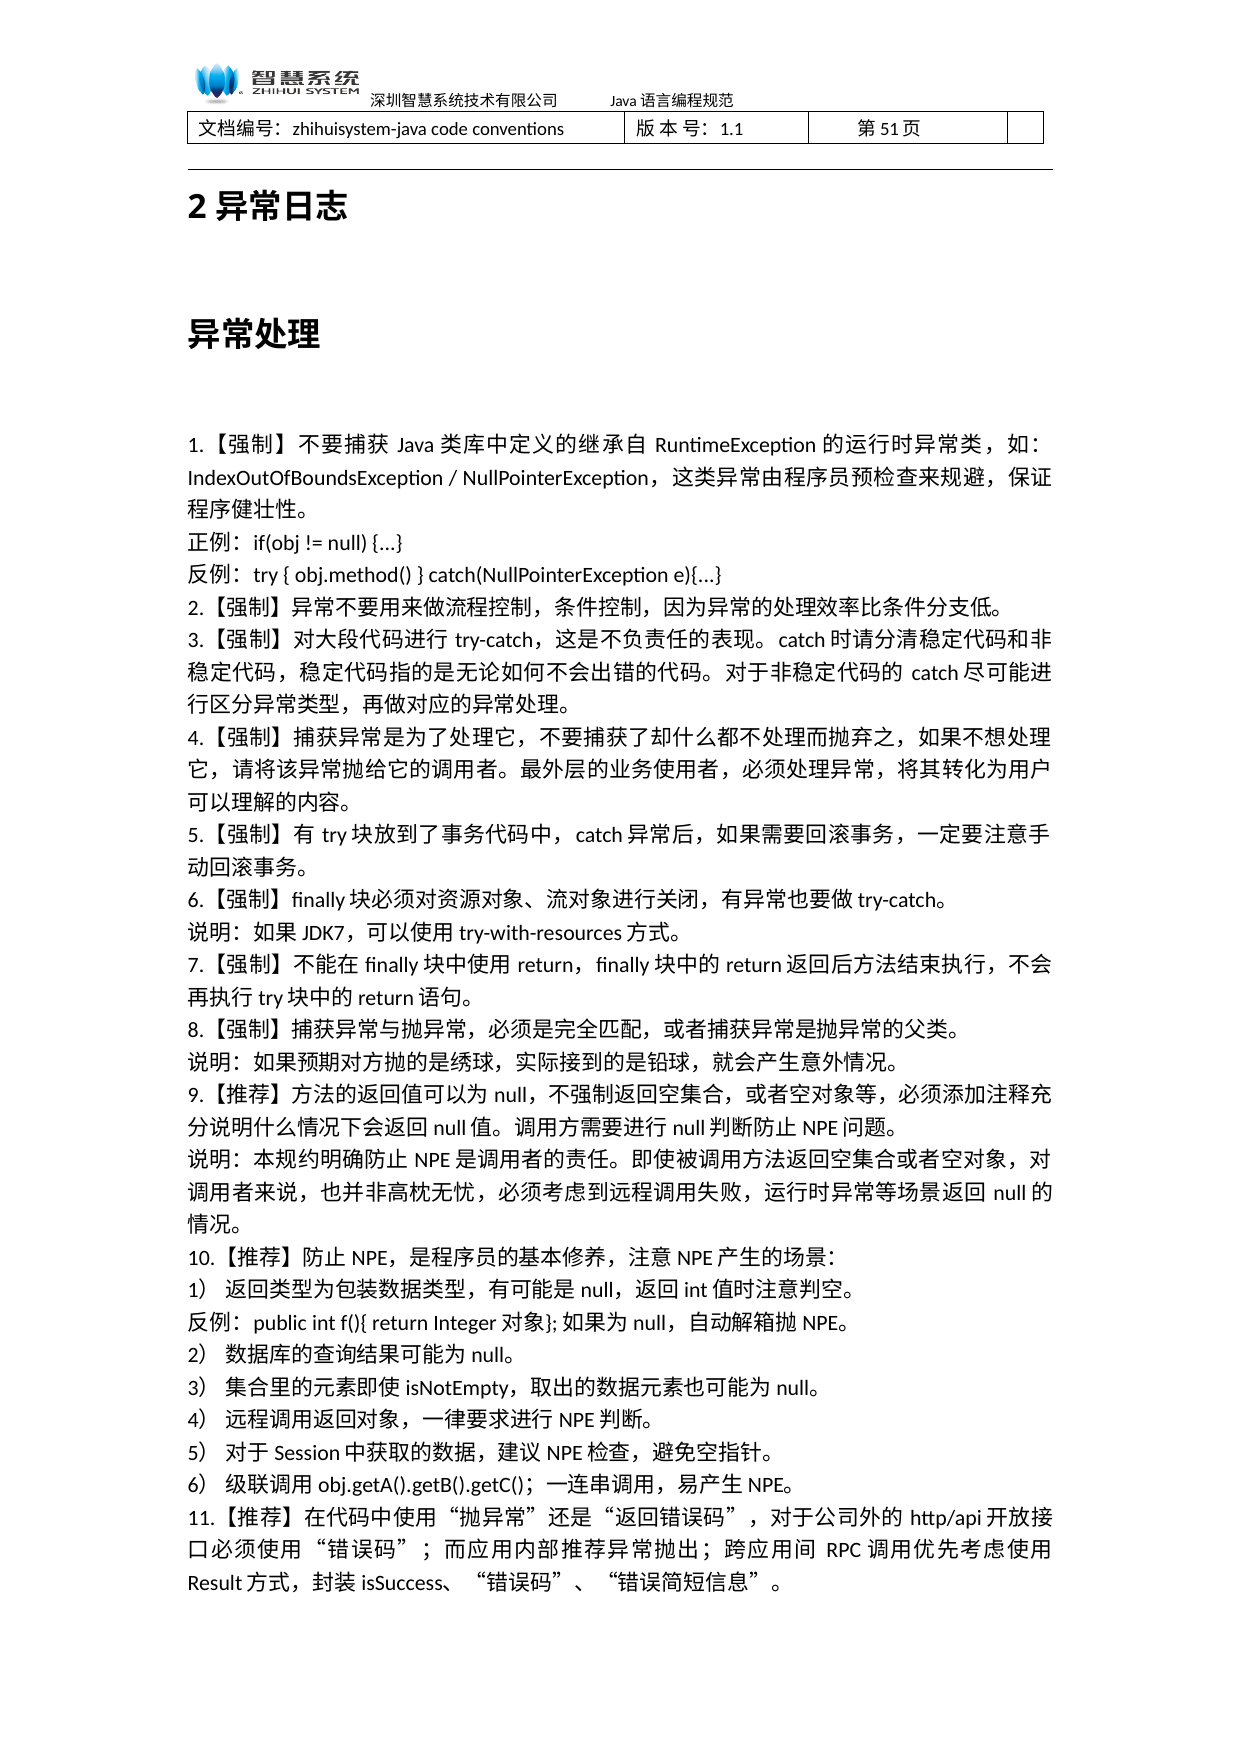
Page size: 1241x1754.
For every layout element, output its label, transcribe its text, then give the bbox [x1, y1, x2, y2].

picture [187, 58, 368, 111]
text 2） 数据库的查询结果可能为 null。 [187, 1337, 1053, 1369]
subtitle 2 异常日志 [187, 172, 1053, 237]
text 3.【强制】对大段代码进行 try-catch，这是不负责任的表现。catch时请分清稳定代码和非稳定代码，稳定代码指的是无论如何不会出错的代码。对于非稳定代码的 catch尽可能进行区分异常类型，再做对应的异常处理。 [187, 622, 1053, 719]
text 7.【强制】不能在 finally块中使用 return，finally块中的 return返回后方法结束执行，不会再执行 try块中的 return语句。 [187, 947, 1053, 1012]
text 4.【强制】捕获异常是为了处理它，不要捕获了却什么都不处理而抛弃之，如果不想处理它，请将该异常抛给它的调用者。最外层的业务使用者，必须处理异常，将其转化为用户可以理解的内容。 [187, 719, 1053, 817]
text 9.【推荐】方法的返回值可以为 null，不强制返回空集合，或者空对象等，必须添加注释充分说明什么情况下会返回 null值。调用方需要进行 null判断防止 NPE问题。 [187, 1077, 1053, 1142]
text 说明：如果预期对方抛的是绣球，实际接到的是铅球，就会产生意外情况。 [187, 1044, 1053, 1077]
text 5.【强制】有 try块放到了事务代码中，catch异常后，如果需要回滚事务，一定要注意手动回滚事务。 [187, 817, 1053, 882]
text 说明：如果 JDK7，可以使用 try-with-resources方式。 [187, 914, 1053, 947]
text 2.【强制】异常不要用来做流程控制，条件控制，因为异常的处理效率比条件分支低。 [187, 589, 1053, 622]
text 正例：if(obj != null) {...} [187, 524, 1053, 557]
text 3） 集合里的元素即使 isNotEmpty，取出的数据元素也可能为 null。 [187, 1369, 1053, 1402]
text 反例：public int f(){ return Integer对象}; 如果为 null，自动解箱抛 NPE。 [187, 1304, 1053, 1337]
text 1.【强制】不要捕获 Java类库中定义的继承自 RuntimeException的运行时异常类，如：IndexOutOfBoundsException / NullPointerException，这类异常由程序员预检查来规避，保证程序健壮性。 [187, 427, 1053, 524]
subtitle 异常处理 [187, 299, 1053, 364]
text 5） 对于 Session中获取的数据，建议 NPE检查，避免空指针。 [187, 1434, 1053, 1467]
text 8.【强制】捕获异常与抛异常，必须是完全匹配，或者捕获异常是抛异常的父类。 [187, 1012, 1053, 1044]
text 6） 级联调用 obj.getA().getB().getC()；一连串调用，易产生 NPE。 [187, 1467, 1053, 1499]
text 反例：try { obj.method() } catch(NullPointerException e){...} [187, 557, 1053, 589]
text 11.【推荐】在代码中使用“抛异常”还是“返回错误码”，对于公司外的 http/api开放接口必须使用“错误码”；而应用内部推荐异常抛出；跨应用间 RPC调用优先考虑使用 Result方式，封装 isSuccess、“错误码”、“错误简短信息”。 [187, 1499, 1053, 1597]
text 1） 返回类型为包装数据类型，有可能是 null，返回 int值时注意判空。 [187, 1272, 1053, 1304]
text 10.【推荐】防止 NPE，是程序员的基本修养，注意 NPE产生的场景： [187, 1239, 1053, 1272]
text 4） 远程调用返回对象，一律要求进行 NPE判断。 [187, 1402, 1053, 1434]
text 6.【强制】finally块必须对资源对象、流对象进行关闭，有异常也要做 try-catch。 [187, 882, 1053, 914]
text 说明：本规约明确防止 NPE是调用者的责任。即使被调用方法返回空集合或者空对象，对调用者来说，也并非高枕无忧，必须考虑到远程调用失败，运行时异常等场景返回 null的情况。 [187, 1142, 1053, 1239]
